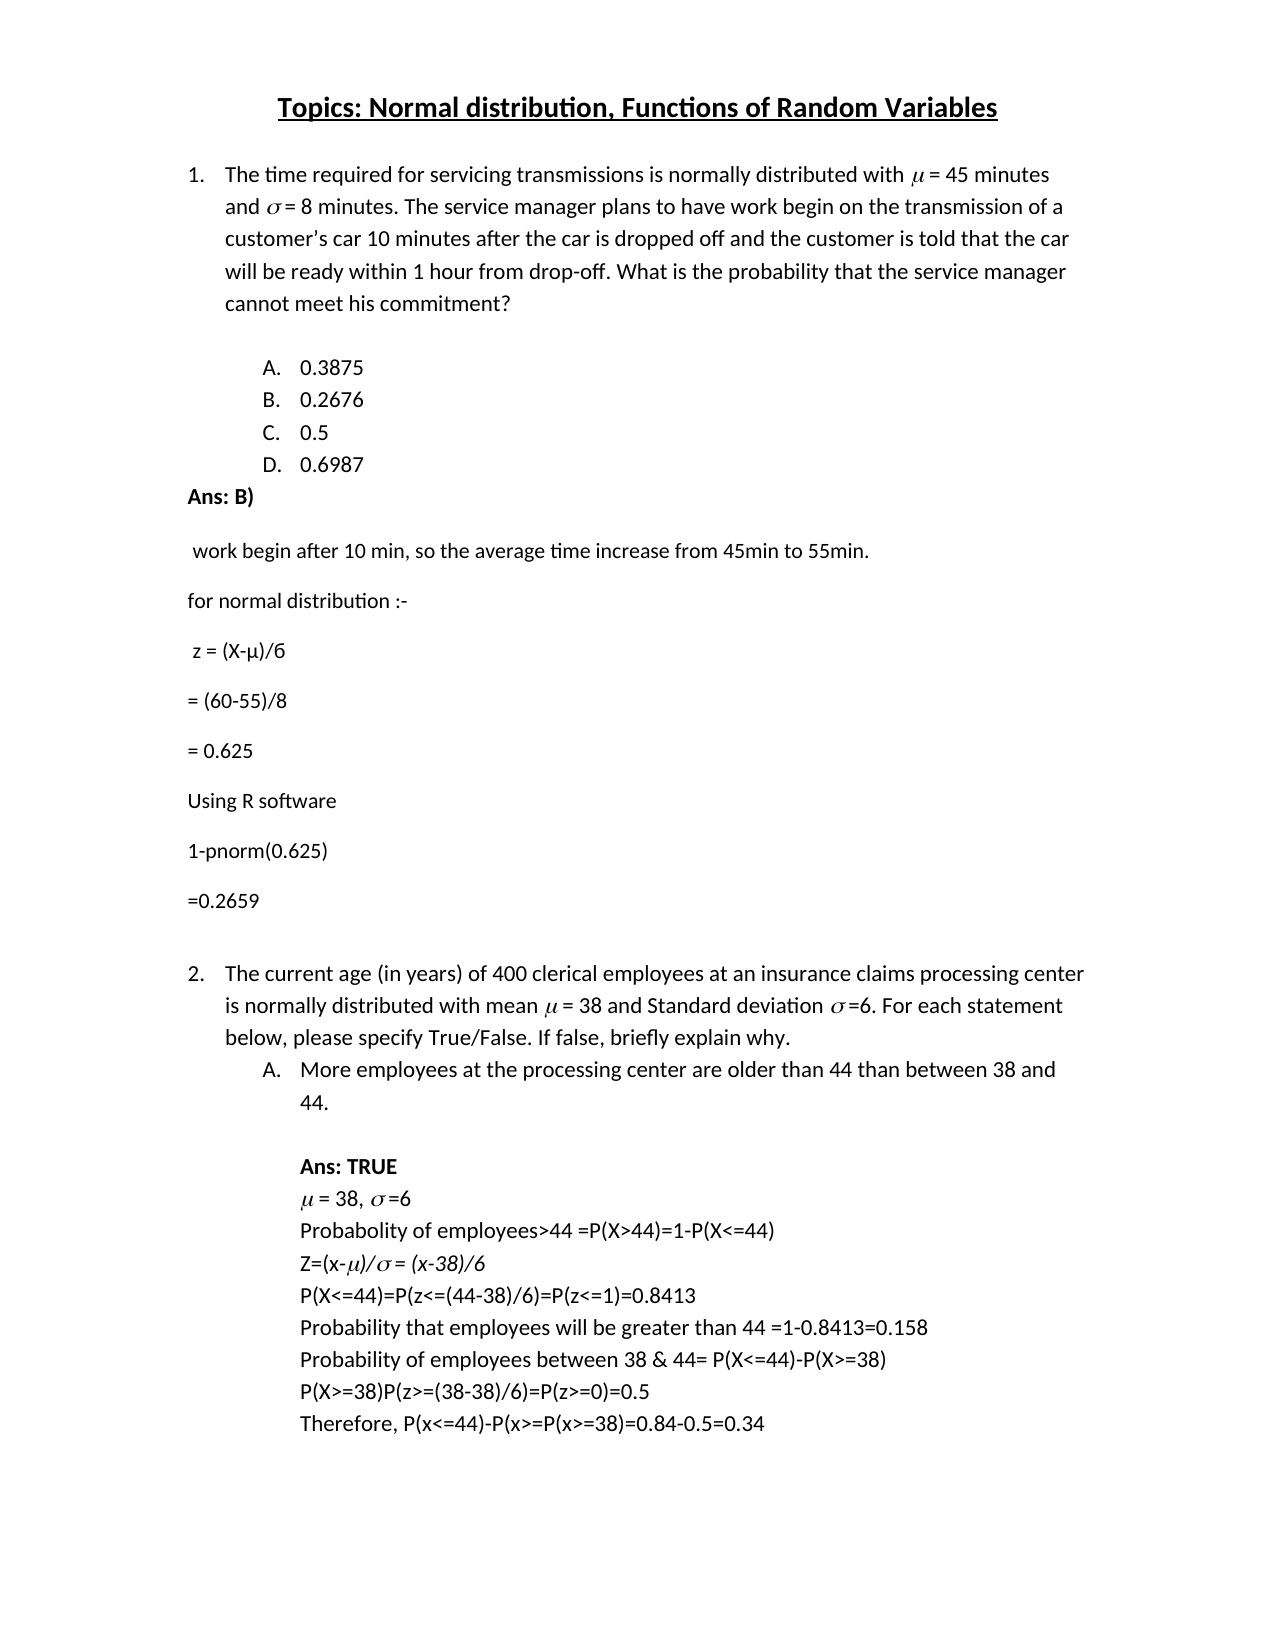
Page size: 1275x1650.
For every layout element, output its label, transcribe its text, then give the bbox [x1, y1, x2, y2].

text Probability that employees will be greater than 44 =1-0.8413=0.158 [300, 1313, 1087, 1341]
text Ans: B) [187, 482, 1087, 510]
text Using R software [187, 777, 1087, 814]
text Probability of employees between 38 & 44= P(X<=44)-P(X>=38) [300, 1345, 1087, 1373]
list 0.6987 [262, 450, 1087, 478]
text P(X<=44)=P(z<=(44-38)/6)=P(z<=1)=0.8413 [300, 1281, 1087, 1309]
text P(X>=38)P(z>=(38-38)/6)=P(z>=0)=0.5 [300, 1377, 1087, 1405]
text =0.2659 [187, 877, 1087, 914]
list 0.5 [262, 418, 1087, 446]
text = 38, =6 [300, 1184, 1087, 1212]
list More employees at the processing center are older than 44 than between 38 and 44. [262, 1056, 1087, 1116]
text for normal distribution :- [187, 577, 1087, 614]
text 1-pnorm(0.625) [187, 827, 1087, 864]
list 0.2676 [262, 386, 1087, 413]
text = 0.625 [187, 727, 1087, 764]
text work begin after 10 min, so the average time increase from 45min to 55min. [187, 527, 1087, 564]
text Ans: TRUE [300, 1152, 1087, 1180]
list The time required for servicing transmissions is normally distributed with = 45 minutes and = 8 minutes. The service manager plans to have work begin on the transmission of a customer’s car 10 minutes after the car is dropped off and the customer is told that the car will be ready within 1 hour from drop-off. What is the probability that the service manager cannot meet his commitment? [187, 160, 1087, 317]
text z = (X-μ)/б [187, 627, 1087, 664]
list 0.3875 [262, 353, 1087, 381]
list The current age (in years) of 400 clerical employees at an insurance claims processing center is normally distributed with mean = 38 and Standard deviation =6. For each statement below, please specify True/False. If false, briefly explain why. [187, 959, 1087, 1051]
text Therefore, P(x<=44)-P(x>=P(x>=38)=0.84-0.5=0.34 [300, 1409, 1087, 1438]
text = (60-55)/8 [187, 677, 1087, 714]
text Z=(x-)/ = (x-38)/6 [300, 1249, 1087, 1277]
text Probabolity of employees>44 =P(X>44)=1-P(X<=44) [300, 1216, 1087, 1244]
text Topics: Normal distribution, Functions of Random Variables [187, 89, 1087, 124]
